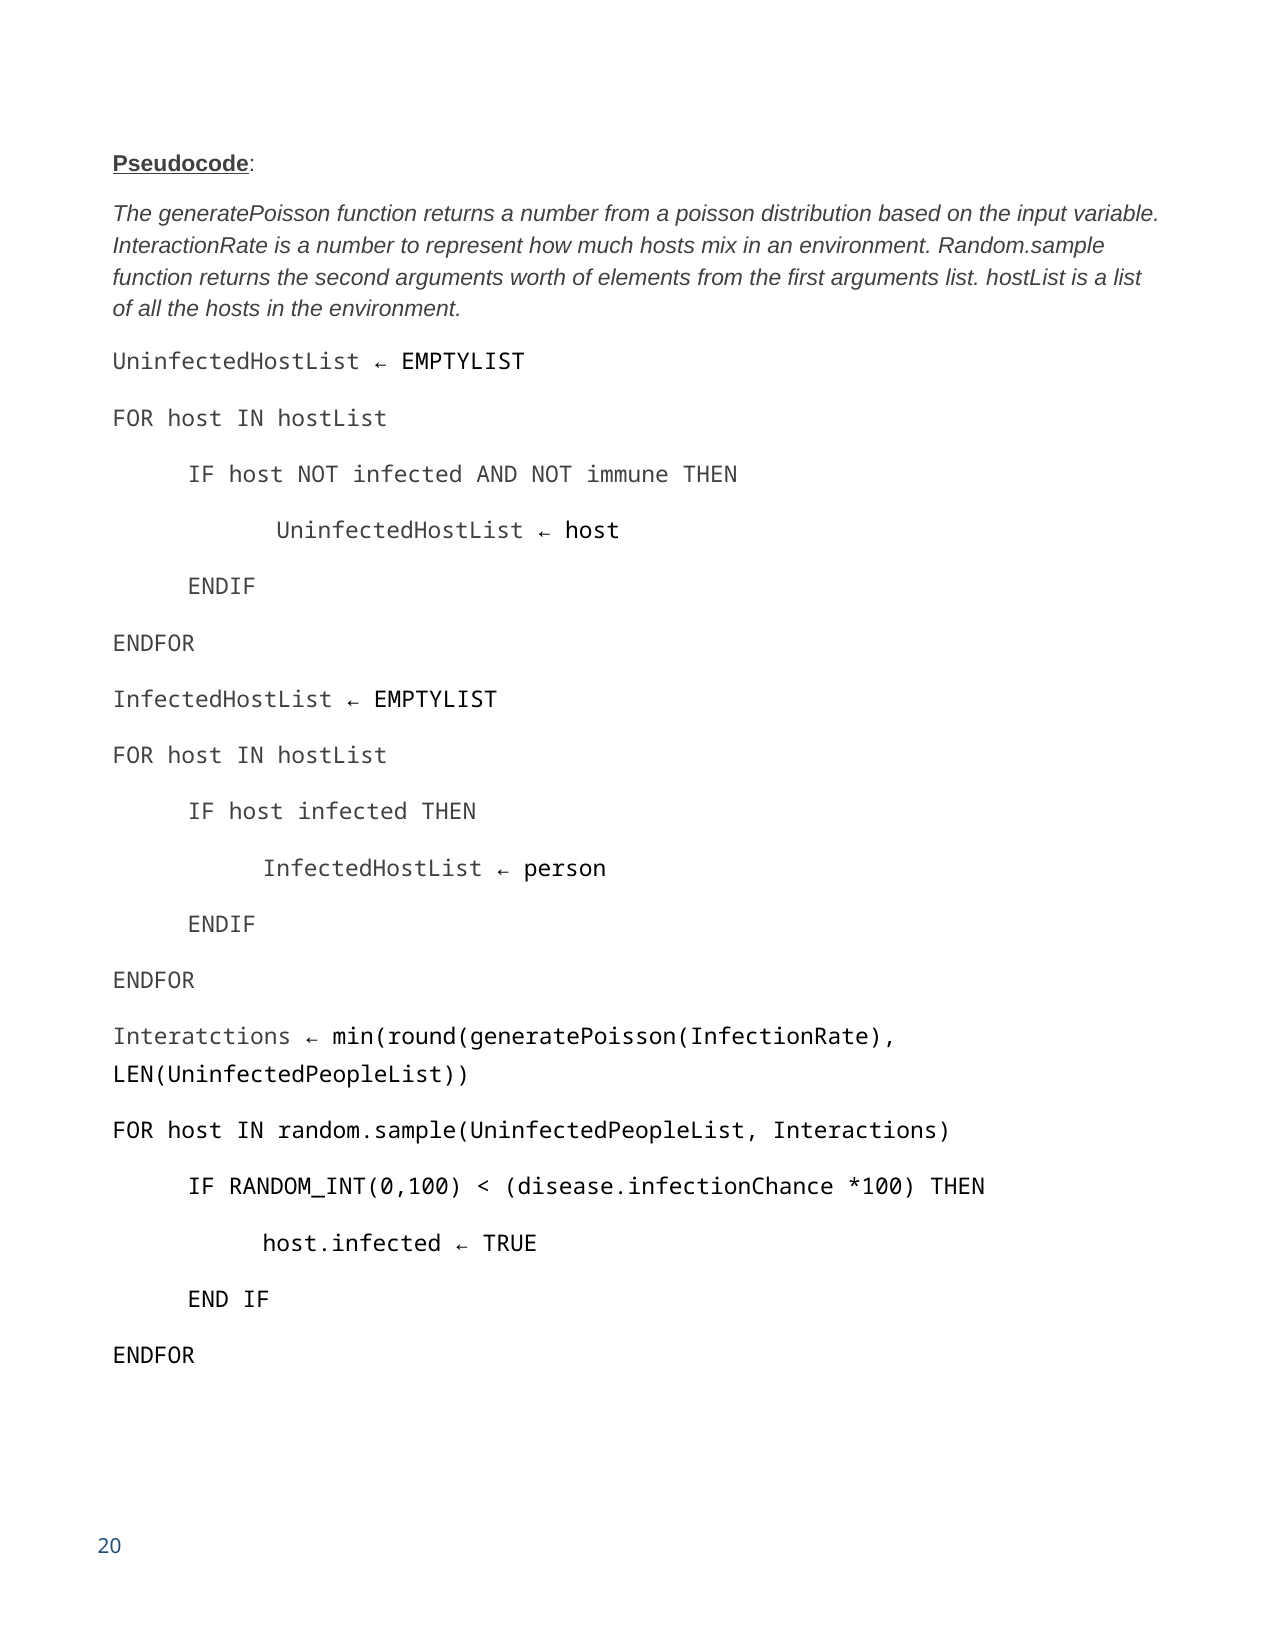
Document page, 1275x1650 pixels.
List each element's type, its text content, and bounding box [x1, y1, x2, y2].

text ENDFOR [112, 1339, 1162, 1370]
text UninfectedHostList ← EMPTYLIST [112, 345, 1162, 377]
text Interatctions ← min(round(generatePoisson(InfectionRate), LEN(UninfectedPeopleList)) [112, 1020, 1162, 1089]
text InfectedHostList ← person [187, 852, 1162, 883]
text IF RANDOM_INT(0,100) < (disease.infectionChance *100) THEN [112, 1170, 1162, 1202]
text ENDFOR [112, 964, 1162, 995]
text ENDIF [112, 570, 1162, 602]
text FOR host IN hostList [112, 739, 1162, 770]
text FOR host IN hostList [112, 402, 1162, 433]
text END IF [112, 1283, 1162, 1314]
text FOR host IN random.sample(UninfectedPeopleList, Interactions) [112, 1114, 1162, 1145]
text ENDFOR [112, 627, 1162, 658]
text UninfectedHostList ← host [187, 514, 1162, 545]
text Pseudocode: [112, 150, 1162, 176]
text IF host infected THEN [112, 795, 1162, 827]
text InfectedHostList ← EMPTYLIST [112, 683, 1162, 714]
text The generatePoisson function returns a number from a poisson distribution based on the input variable. InteractionRate is a number to represent how much hosts mix in an environment. Random.sample function returns the second arguments worth of elements from the first arguments list. hostList is a list of all the hosts in the environment. [112, 200, 1162, 321]
text ENDIF [112, 908, 1162, 939]
text host.infected ← TRUE [112, 1227, 1162, 1258]
text IF host NOT infected AND NOT immune THEN [112, 458, 1162, 489]
